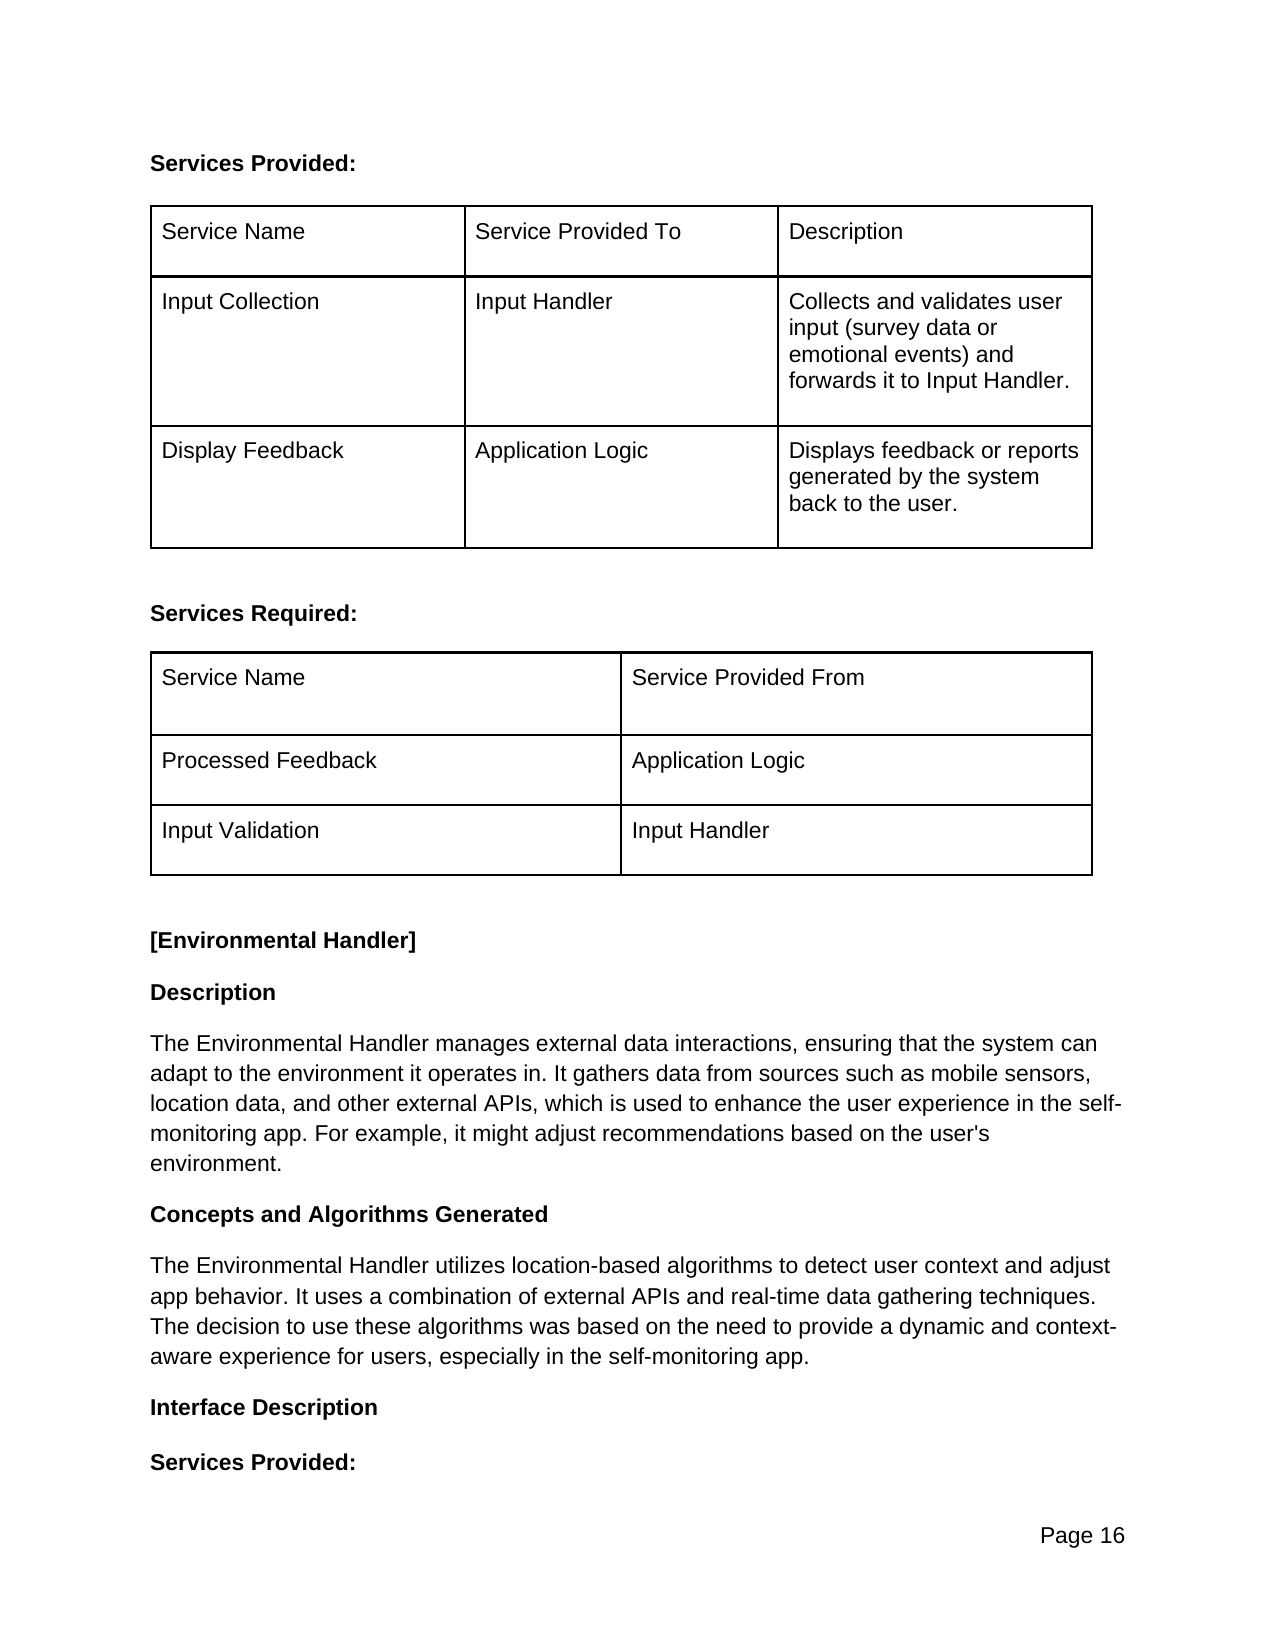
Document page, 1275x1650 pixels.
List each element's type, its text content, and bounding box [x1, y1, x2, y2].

table_cell Input Handler [622, 806, 1091, 874]
table_cell Displays feedback or reports generated by the system back to the user. [779, 427, 1091, 547]
table_cell Processed Feedback [152, 736, 620, 804]
table_cell Input Validation [152, 806, 620, 874]
text Services Provided: [150, 150, 1125, 176]
text Interface Description [150, 1394, 1125, 1420]
text The Environmental Handler manages external data interactions, ensuring that the system can adapt to the environment it operates in. It gathers data from sources such as mobile sensors, location data, and other external APIs, which is used to enhance the user experience in the self-monitoring app. For example, it might adjust recommendations based on the user's environment. [150, 1029, 1125, 1177]
text Concepts and Algorithms Generated [150, 1201, 1125, 1228]
table_header Service Name [152, 207, 464, 275]
text Services Required: [150, 600, 1275, 627]
text The Environmental Handler utilizes location-based algorithms to detect user context and adjust app behavior. It uses a combination of external APIs and real-time data gathering techniques. The decision to use these algorithms was based on the need to provide a dynamic and context-aware experience for users, especially in the self-monitoring app. [150, 1252, 1125, 1369]
text [Environmental Handler] [150, 927, 1125, 954]
table_cell Input Collection [152, 278, 464, 424]
table_cell Application Logic [466, 427, 777, 547]
text Description [150, 978, 1125, 1005]
table_cell Display Feedback [152, 427, 464, 547]
table_header Service Provided To [466, 207, 777, 275]
table_cell Collects and validates user input (survey data or emotional events) and forwards it to Input Handler. [779, 278, 1091, 424]
table_header Service Name [152, 654, 620, 734]
table_header Service Provided From [622, 654, 1091, 734]
text Services Provided: [150, 1449, 1125, 1476]
table_cell Input Handler [466, 278, 777, 424]
table_cell Application Logic [622, 736, 1091, 804]
table_header Description [779, 207, 1091, 275]
